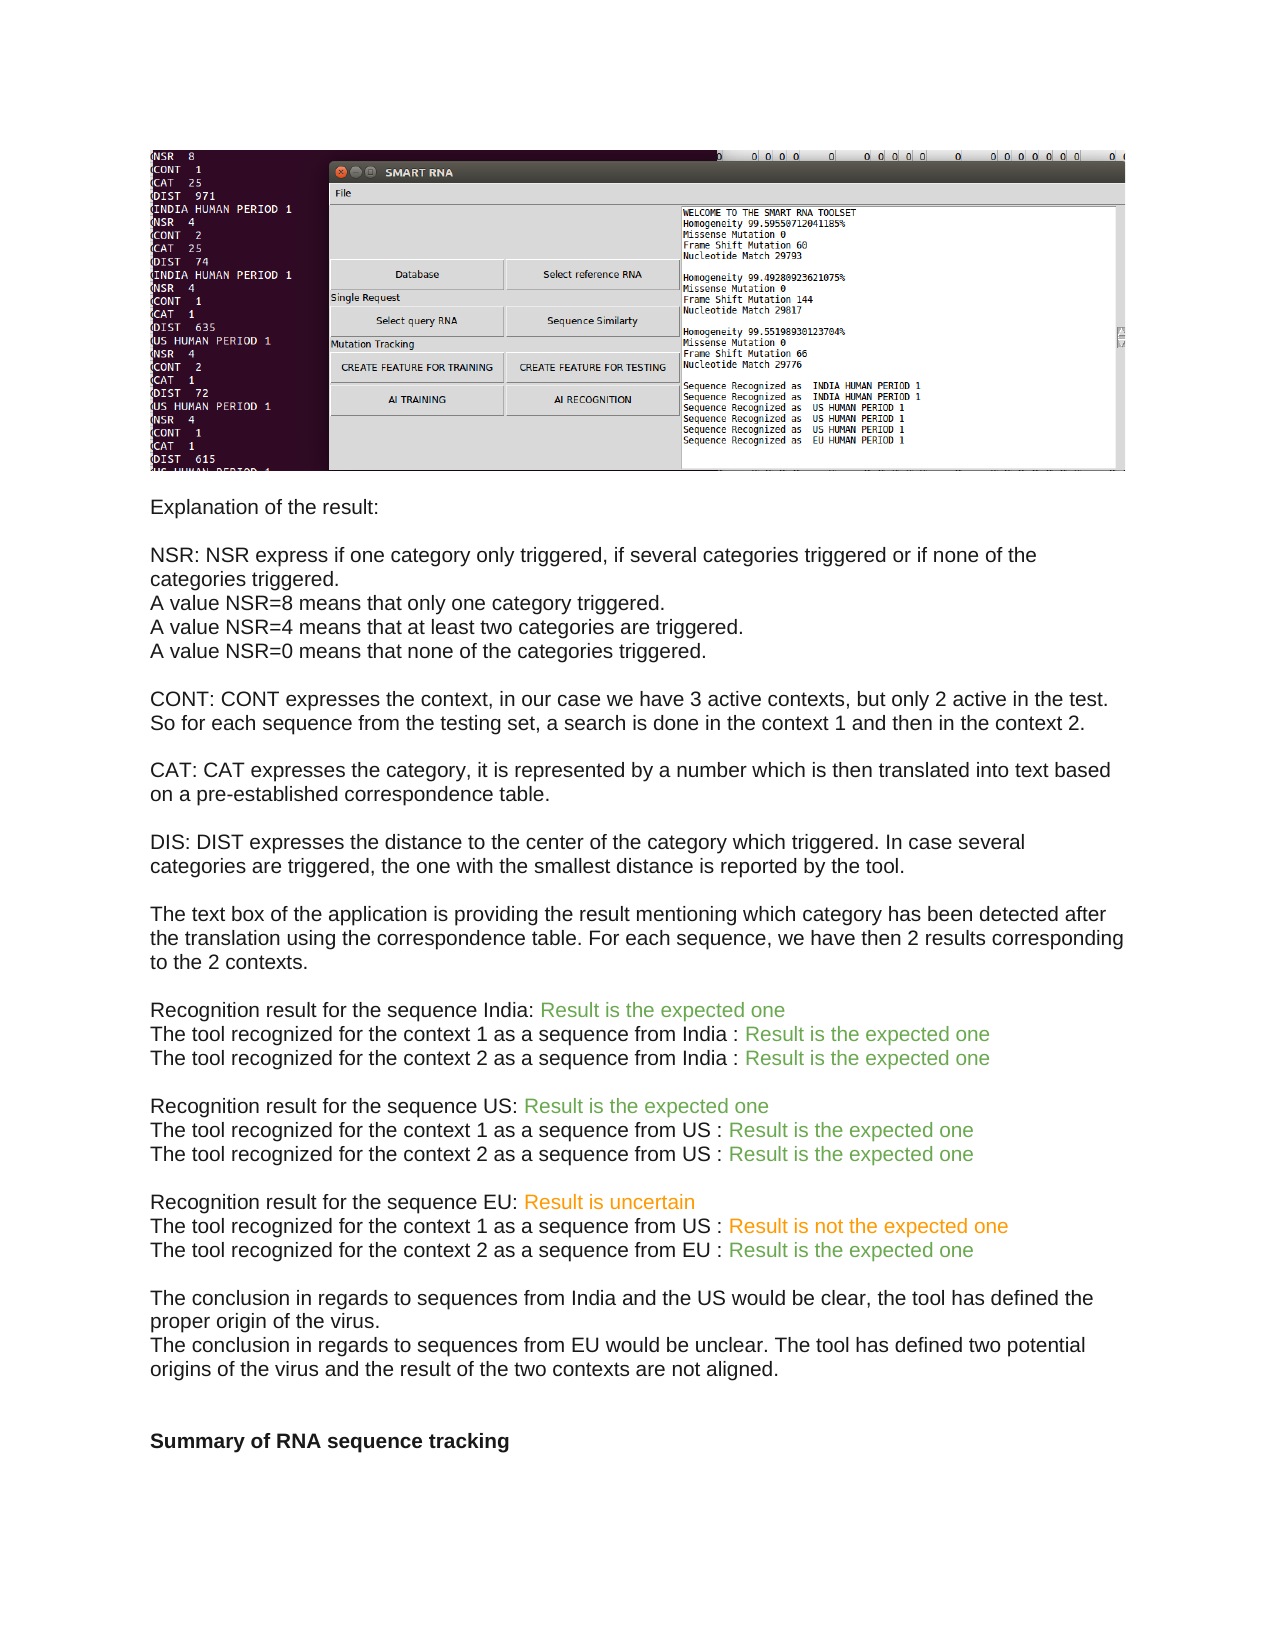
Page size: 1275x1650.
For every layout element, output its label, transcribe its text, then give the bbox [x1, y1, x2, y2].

text The tool recognized for the context 2 as a sequence from India : Result is the expected one [150, 1046, 1125, 1070]
picture [150, 150, 1125, 471]
text DIS: DIST expresses the distance to the center of the category which triggered. In case several categories are triggered, the one with the smallest distance is reported by the tool. [150, 830, 1125, 878]
text A value NSR=4 means that at least two categories are triggered. [150, 614, 1125, 638]
text CONT: CONT expresses the context, in our case we have 3 active contexts, but only 2 active in the test. So for each sequence from the testing set, a search is done in the context 1 and then in the context 2. [150, 686, 1125, 734]
text Recognition result for the sequence EU: Result is uncertain [150, 1189, 1125, 1213]
text Recognition result for the sequence India: Result is the expected one [150, 998, 1125, 1022]
text The text box of the application is providing the result mentioning which category has been detected after the translation using the correspondence table. For each sequence, we have then 2 results corresponding to the 2 contexts. [150, 902, 1125, 974]
text The conclusion in regards to sequences from India and the US would be clear, the tool has defined the proper origin of the virus. [150, 1285, 1125, 1333]
text The tool recognized for the context 1 as a sequence from US : Result is not the expected one [150, 1213, 1125, 1237]
text Recognition result for the sequence US: Result is the expected one [150, 1094, 1125, 1118]
text Summary of RNA sequence tracking [150, 1429, 1125, 1453]
text The tool recognized for the context 1 as a sequence from US : Result is the expected one [150, 1118, 1125, 1142]
text CAT: CAT expresses the category, it is represented by a number which is then translated into text based on a pre-established correspondence table. [150, 758, 1125, 806]
text Explanation of the result: [150, 495, 1125, 519]
text The tool recognized for the context 1 as a sequence from India : Result is the expected one [150, 1022, 1125, 1046]
text The tool recognized for the context 2 as a sequence from US : Result is the expected one [150, 1142, 1125, 1166]
text The conclusion in regards to sequences from EU would be unclear. The tool has defined two potential origins of the virus and the result of the two contexts are not aligned. [150, 1333, 1125, 1381]
text A value NSR=0 means that none of the categories triggered. [150, 638, 1125, 662]
text NSR: NSR express if one category only triggered, if several categories triggered or if none of the categories triggered. [150, 543, 1125, 591]
text The tool recognized for the context 2 as a sequence from EU : Result is the expected one [150, 1237, 1125, 1261]
text A value NSR=8 means that only one category triggered. [150, 591, 1125, 614]
